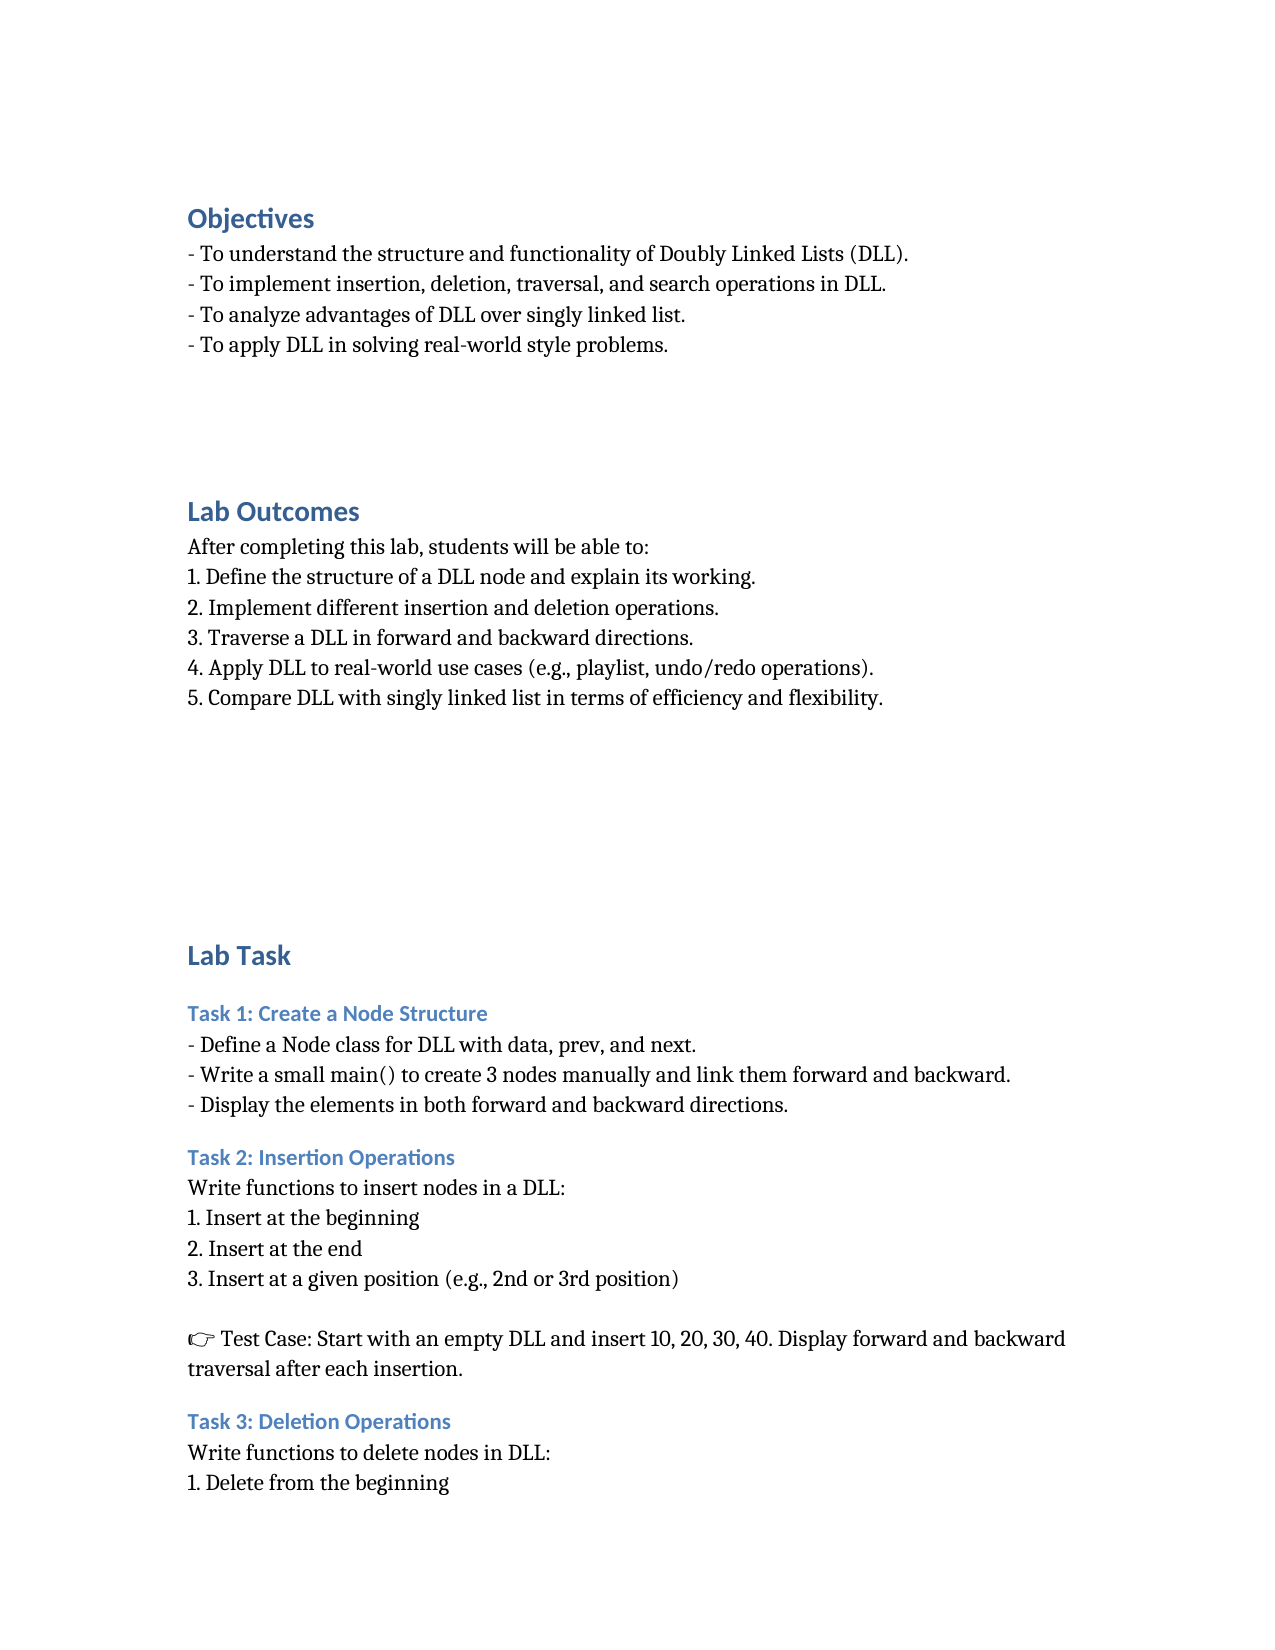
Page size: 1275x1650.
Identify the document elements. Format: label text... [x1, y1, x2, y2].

subtitle Lab Task [187, 937, 1087, 973]
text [187, 1439, 1087, 1496]
text Write functions to insert nodes in a DLL: 1. Insert at the beginning 2. Insert at the end 3. Insert at a given position (e.g., 2nd or 3rd position) 👉 Test Case: Start with an empty DLL and insert 10, 20, 30, 40. Display forward and backward traversal after each insertion. [187, 1175, 1087, 1383]
text - To understand the structure and functionality of Doubly Linked Lists (DLL). - To implement insertion, deletion, traversal, and search operations in DLL. - To analyze advantages of DLL over singly linked list. - To apply DLL in solving real-world style problems. [187, 241, 1087, 358]
subtitle Objectives [187, 200, 1087, 236]
text After completing this lab, students will be able to: 1. Define the structure of a DLL node and explain its working. 2. Implement different insertion and deletion operations. 3. Traverse a DLL in forward and backward directions. 4. Apply DLL to real-world use cases (e.g., playlist, undo/redo operations). 5. Compare DLL with singly linked list in terms of efficiency and flexibility. [187, 534, 1087, 711]
subtitle Lab Outcomes [187, 493, 1087, 529]
subtitle Task 1: Create a Node Structure [187, 999, 1087, 1027]
subtitle Task 3: Deletion Operations [187, 1407, 1087, 1435]
subtitle Task 2: Insertion Operations [187, 1143, 1087, 1171]
text - Define a Node class for DLL with data, prev, and next. - Write a small main() to create 3 nodes manually and link them forward and backward. - Display the elements in both forward and backward directions. [187, 1031, 1087, 1118]
